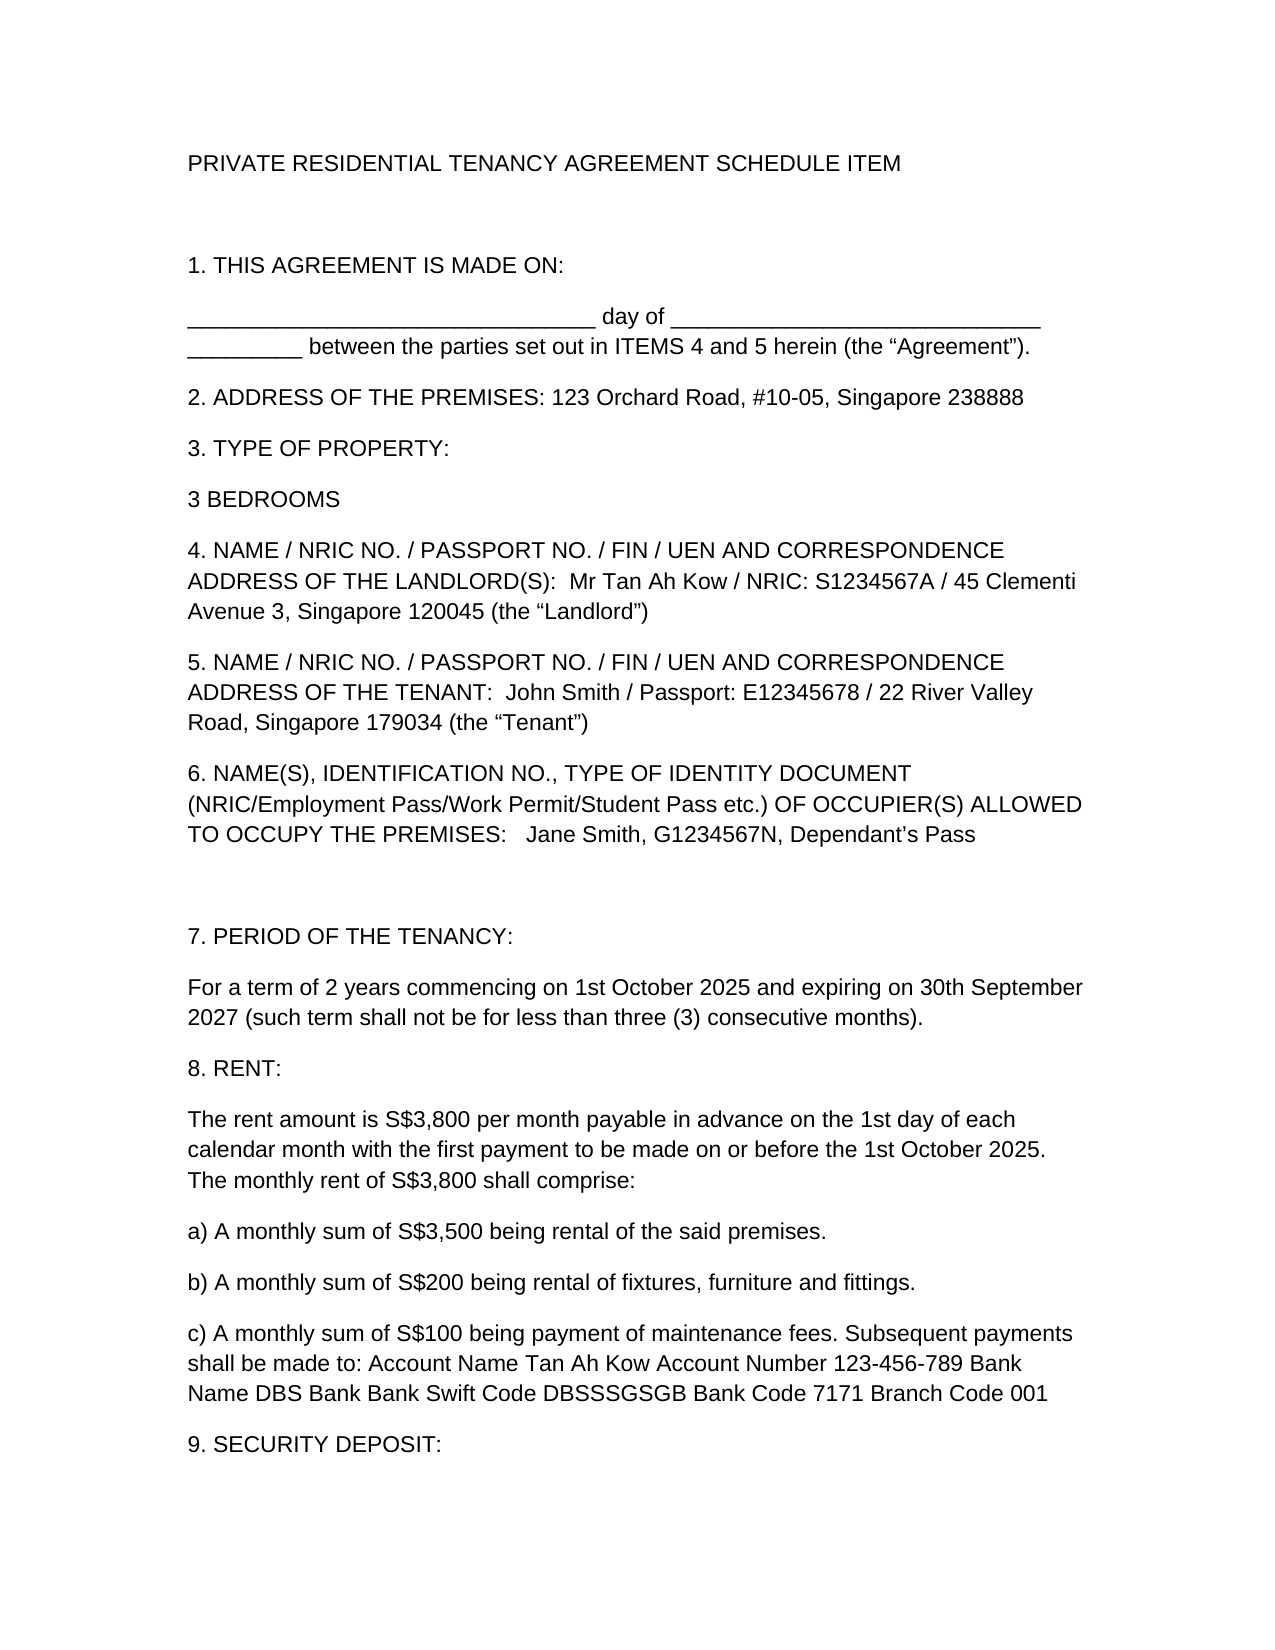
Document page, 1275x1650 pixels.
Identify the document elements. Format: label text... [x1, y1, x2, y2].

text 1. THIS AGREEMENT IS MADE ON: [187, 252, 1087, 278]
text 3 BEDROOMS [187, 486, 1087, 513]
text b) A monthly sum of S$200 being rental of fixtures, furniture and fittings. [187, 1269, 1087, 1295]
text 3. TYPE OF PROPERTY: [187, 435, 1087, 462]
text PRIVATE RESIDENTIAL TENANCY AGREEMENT SCHEDULE ITEM [187, 150, 1087, 176]
text The rent amount is S$3,800 per month payable in advance on the 1st day of each calendar month with the first payment to be made on or before the 1st October 2025. The monthly rent of S$3,800 shall comprise: [187, 1106, 1087, 1193]
text 2. ADDRESS OF THE PREMISES: 123 Orchard Road, #10-05, Singapore 238888 [187, 384, 1087, 411]
text For a term of 2 years commencing on 1st October 2025 and expiring on 30th September 2027 (such term shall not be for less than three (3) consecutive months). [187, 974, 1087, 1031]
text 9. SECURITY DEPOSIT: [187, 1431, 1087, 1458]
text 7. PERIOD OF THE TENANCY: [187, 923, 1087, 949]
text 4. NAME / NRIC NO. / PASSPORT NO. / FIN / UEN AND CORRESPONDENCE ADDRESS OF THE LANDLORD(S): Mr Tan Ah Kow / NRIC: S1234567A / 45 Clementi Avenue 3, Singapore 120045 (the “Landlord”) [187, 537, 1087, 624]
text 8. RENT: [187, 1055, 1087, 1082]
text c) A monthly sum of S$100 being payment of maintenance fees. Subsequent payments shall be made to: Account Name Tan Ah Kow Account Number 123-456-789 Bank Name DBS Bank Bank Swift Code DBSSSGSGB Bank Code 7171 Branch Code 001 [187, 1320, 1087, 1407]
text 6. NAME(S), IDENTIFICATION NO., TYPE OF IDENTITY DOCUMENT (NRIC/Employment Pass/Work Permit/Student Pass etc.) OF OCCUPIER(S) ALLOWED TO OCCUPY THE PREMISES: Jane Smith, G1234567N, Dependant’s Pass [187, 760, 1087, 847]
text ________________________________ day of _____________________________ _________ between the parties set out in ITEMS 4 and 5 herein (the “Agreement”). [187, 303, 1087, 360]
text 5. NAME / NRIC NO. / PASSPORT NO. / FIN / UEN AND CORRESPONDENCE ADDRESS OF THE TENANT: John Smith / Passport: E12345678 / 22 River Valley Road, Singapore 179034 (the “Tenant”) [187, 649, 1087, 736]
text a) A monthly sum of S$3,500 being rental of the said premises. [187, 1218, 1087, 1244]
